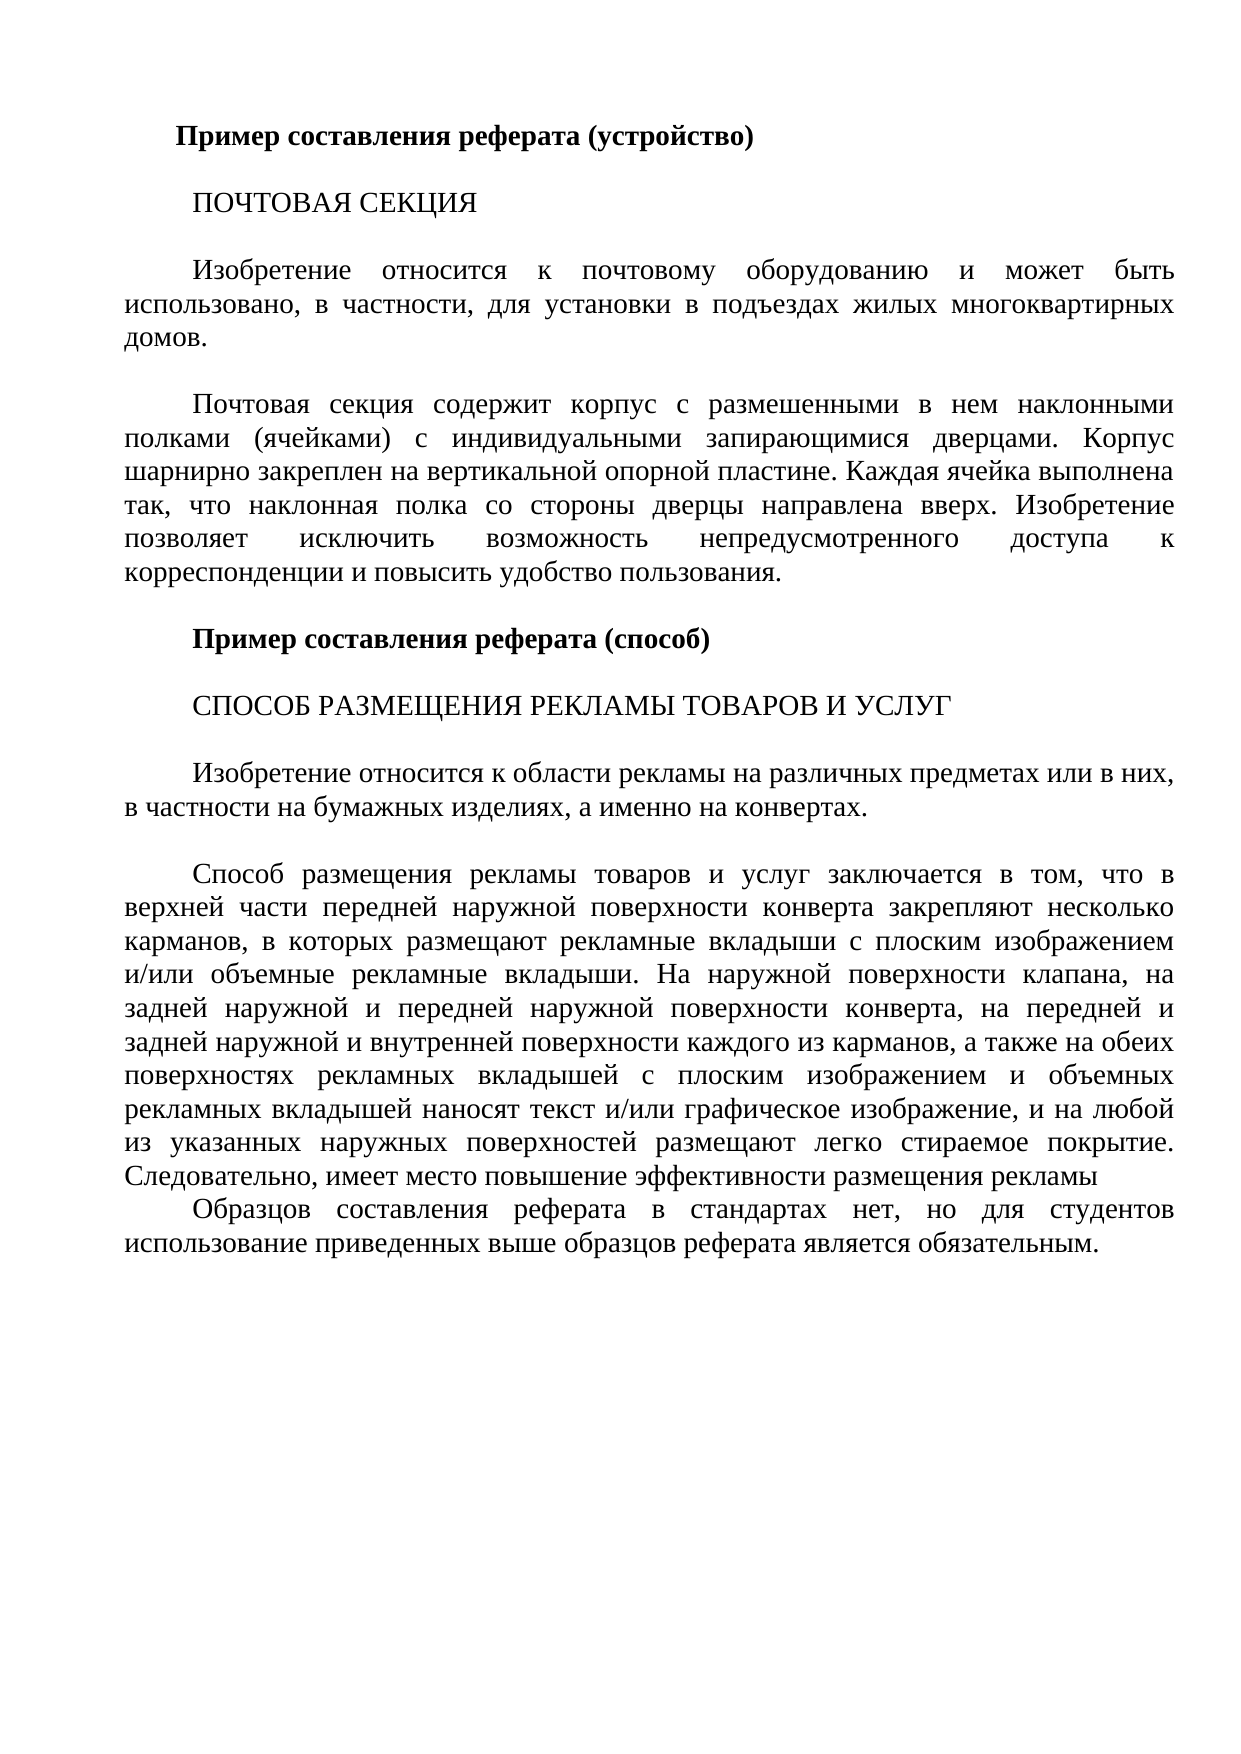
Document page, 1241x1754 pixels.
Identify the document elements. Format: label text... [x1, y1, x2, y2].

text Почтовая секция содержит корпус с размешенными в нем наклонными полками (ячейками) с индивидуальными запирающимися дверцами. Корпус шарнирно закреплен на вертикальной опорной пластине. Каждая ячейка выполнена так, что наклонная полка со стороны дверцы направлена вверх. Изобретение позволяет исключить возможность непредусмотренного доступа к корреспонденции и повысить удобство пользования. [124, 386, 1175, 588]
text Изобретение относится к области рекламы на различных предметах или в них, в частности на бумажных изделиях, а именно на конвертах. [124, 755, 1175, 822]
text СПОСОБ РАЗМЕЩЕНИЯ РЕКЛАМЫ ТОВАРОВ И УСЛУГ [124, 688, 1175, 722]
text Изобретение относится к почтовому оборудованию и может быть использовано, в частности, для установки в подъездах жилых многоквартирных домов. [124, 252, 1175, 353]
text Пример составления реферата (способ) [124, 621, 1175, 655]
text Способ размещения рекламы товаров и услуг заключается в том, что в верхней части передней наружной поверхности конверта закрепляют несколько карманов, в которых размещают рекламные вкладыши с плоским изображением и/или объемные рекламные вкладыши. На наружной поверхности клапана, на задней наружной и передней наружной поверхности конверта, на передней и задней наружной и внутренней поверхности каждого из карманов, а также на обеих поверхностях рекламных вкладышей с плоским изображением и объемных рекламных вкладышей наносят текст и/или графическое изображение, и на любой из указанных наружных поверхностей размещают легко стираемое покрытие. Следовательно, имеет место повышение эффективности размещения рекламы [124, 856, 1175, 1191]
text Образцов составления реферата в стандартах нет, но для студентов использование приведенных выше образцов реферата является обязательным. [124, 1191, 1175, 1258]
text ПОЧТОВАЯ СЕКЦИЯ [124, 185, 1175, 219]
text Пример составления реферата (устройство) [118, 118, 1181, 152]
